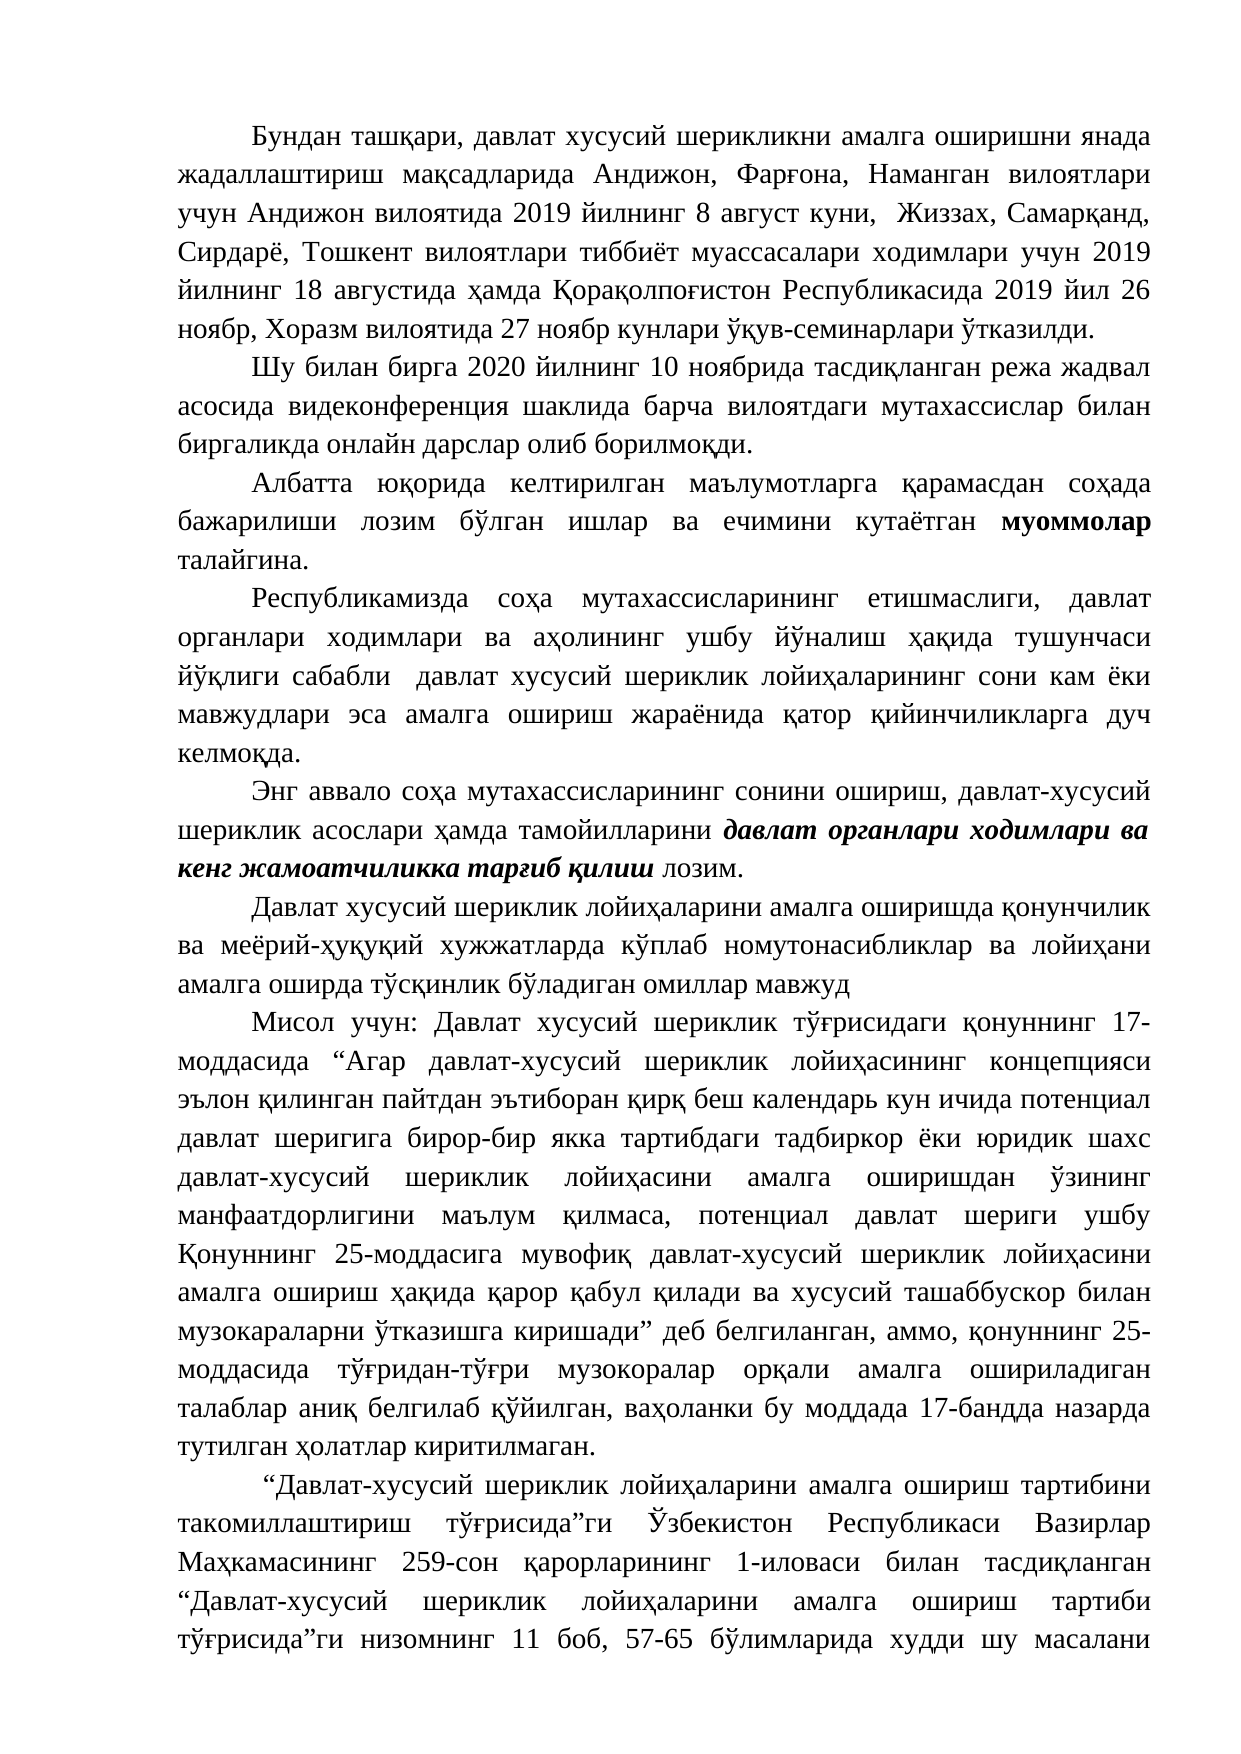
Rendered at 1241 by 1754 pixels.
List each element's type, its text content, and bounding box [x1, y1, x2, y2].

text Шу билан бирга 2020 йилнинг 10 ноябрида тасдиқланган режа жадвал асосида видеконференция шаклида барча вилоятдаги мутахассислар билан биргаликда онлайн дарслар олиб борилмоқди. [177, 349, 1152, 460]
text Республикамизда соҳа мутахассисларининг етишмаслиги, давлат органлари ходимлари ва аҳолининг ушбу йўналиш ҳақида тушунчаси йўқлиги сабабли давлат хусусий шериклик лойиҳаларининг сони кам ёки мавжудлари эса амалга ошириш жараёнида қатор қийинчиликларга дуч келмоқда. [177, 581, 1152, 768]
text Давлат хусусий шериклик лойиҳаларини амалга оширишда қонунчилик ва меёрий-ҳуқуқий хужжатларда кўплаб номутонасибликлар ва лойиҳани амалга оширда тўсқинлик бўладиган омиллар мавжуд [177, 889, 1152, 999]
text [177, 1467, 1152, 1655]
text Албатта юқорида келтирилган маълумотларга қарамасдан соҳада бажарилиши лозим бўлган ишлар ва ечимини кутаётган муоммолар талайгина. [177, 465, 1152, 576]
text Бундан ташқари, давлат хусусий шерикликни амалга оширишни янада жадаллаштириш мақсадларида Андижон, Фарғона, Наманган вилоятлари учун Андижон вилоятида 2019 йилнинг 8 август куни, Жиззах, Самарқанд, Сирдарё, Тошкент вилоятлари тиббиёт муассасалари ходимлари учун 2019 йилнинг 18 августида ҳамда Қорақолпоғистон Республикасида 2019 йил 26 ноябр, Хоразм вилоятида 27 ноябр кунлари ўқув-семинарлари ўтказилди. [177, 118, 1152, 344]
text Мисол учун: Давлат хусусий шериклик тўғрисидаги қонуннинг 17-моддасида “Агар давлат-хусусий шериклик лойиҳасининг концепцияси эълон қилинган пайтдан эътиборан қирқ беш календарь кун ичида потенциал давлат шеригига бирор-бир якка тартибдаги тадбиркор ёки юридик шахс давлат-хусусий шериклик лойиҳасини амалга оширишдан ўзининг манфаатдорлигини маълум қилмаса, потенциал давлат шериги ушбу Қонуннинг 25-моддасига мувофиқ давлат-хусусий шериклик лойиҳасини амалга ошириш ҳақида қарор қабул қилади ва хусусий ташаббускор билан музокараларни ўтказишга киришади” деб белгиланган, аммо, қонуннинг 25-моддасида тўғридан-тўғри музокоралар орқали амалга ошириладиган талаблар аниқ белгилаб қўйилган, ваҳоланки бу моддада 17-бандда назарда тутилган ҳолатлар киритилмаган. [177, 1004, 1152, 1462]
text Энг аввало соҳа мутахассисларининг сонини ошириш, давлат-хусусий шериклик асослари ҳамда тамойилларини давлат органлари ходимлари ва кенг жамоатчиликка тарғиб қилиш лозим. [177, 773, 1152, 884]
